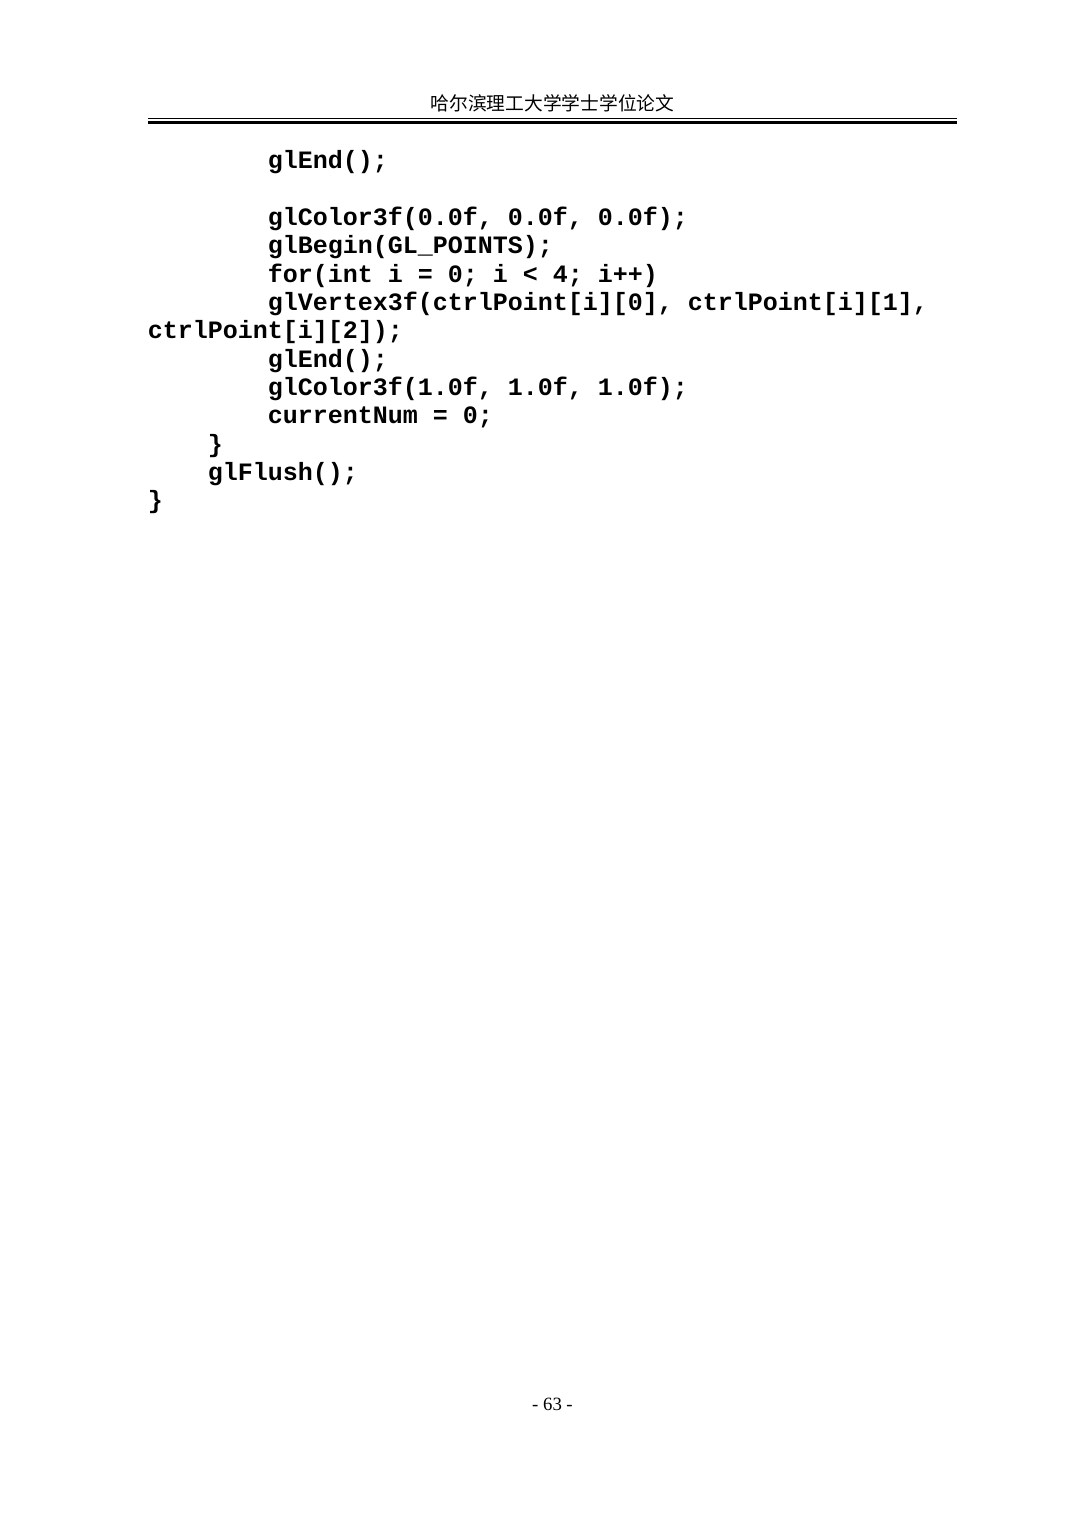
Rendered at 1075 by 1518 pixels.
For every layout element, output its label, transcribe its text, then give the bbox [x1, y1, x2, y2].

text glColor3f(1.0f, 1.0f, 1.0f); [148, 375, 957, 403]
text glBegin(GL_POINTS); [148, 233, 957, 261]
text } [148, 488, 957, 516]
text for(int i = 0; i < 4; i++) [148, 261, 957, 290]
text glColor3f(0.0f, 0.0f, 0.0f); [148, 205, 957, 233]
text currentNum = 0; [148, 403, 957, 431]
text glEnd(); [148, 148, 957, 176]
text glVertex3f(ctrlPoint[i][0], ctrlPoint[i][1], ctrlPoint[i][2]); [148, 290, 957, 346]
text glEnd(); [148, 346, 957, 375]
text glFlush(); [148, 460, 957, 488]
text } [148, 431, 957, 460]
